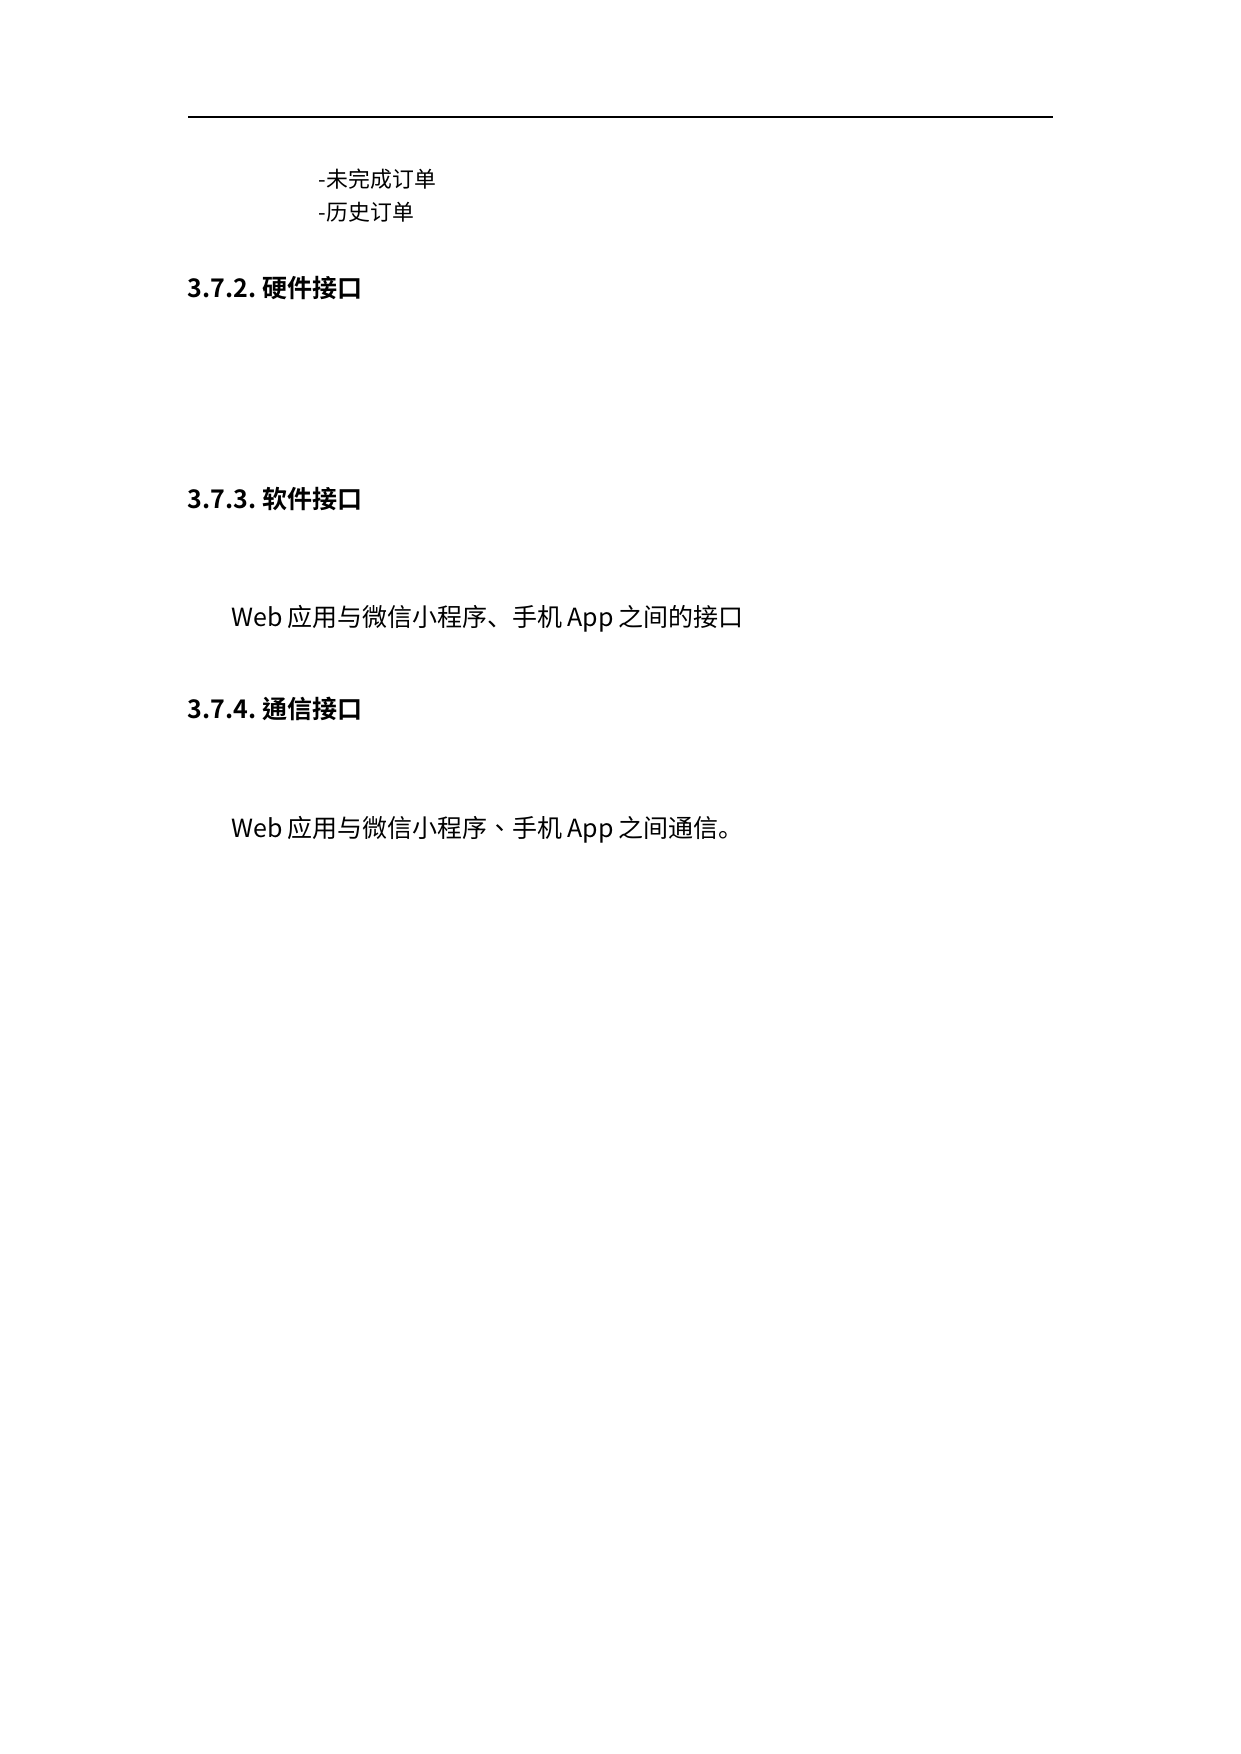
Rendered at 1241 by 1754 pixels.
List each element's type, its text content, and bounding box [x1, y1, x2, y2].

text -历史订单 [187, 194, 1053, 227]
subtitle 3.7.4. 通信接口 [187, 675, 1053, 740]
text -未完成订单 [187, 162, 1053, 194]
subtitle 3.7.2. 硬件接口 [187, 254, 1053, 319]
text Web应用与微信小程序、手机App之间通信。 [187, 794, 1053, 859]
text Web应用与微信小程序、手机App之间的接口 [187, 583, 1053, 648]
subtitle 3.7.3. 软件接口 [187, 465, 1053, 530]
